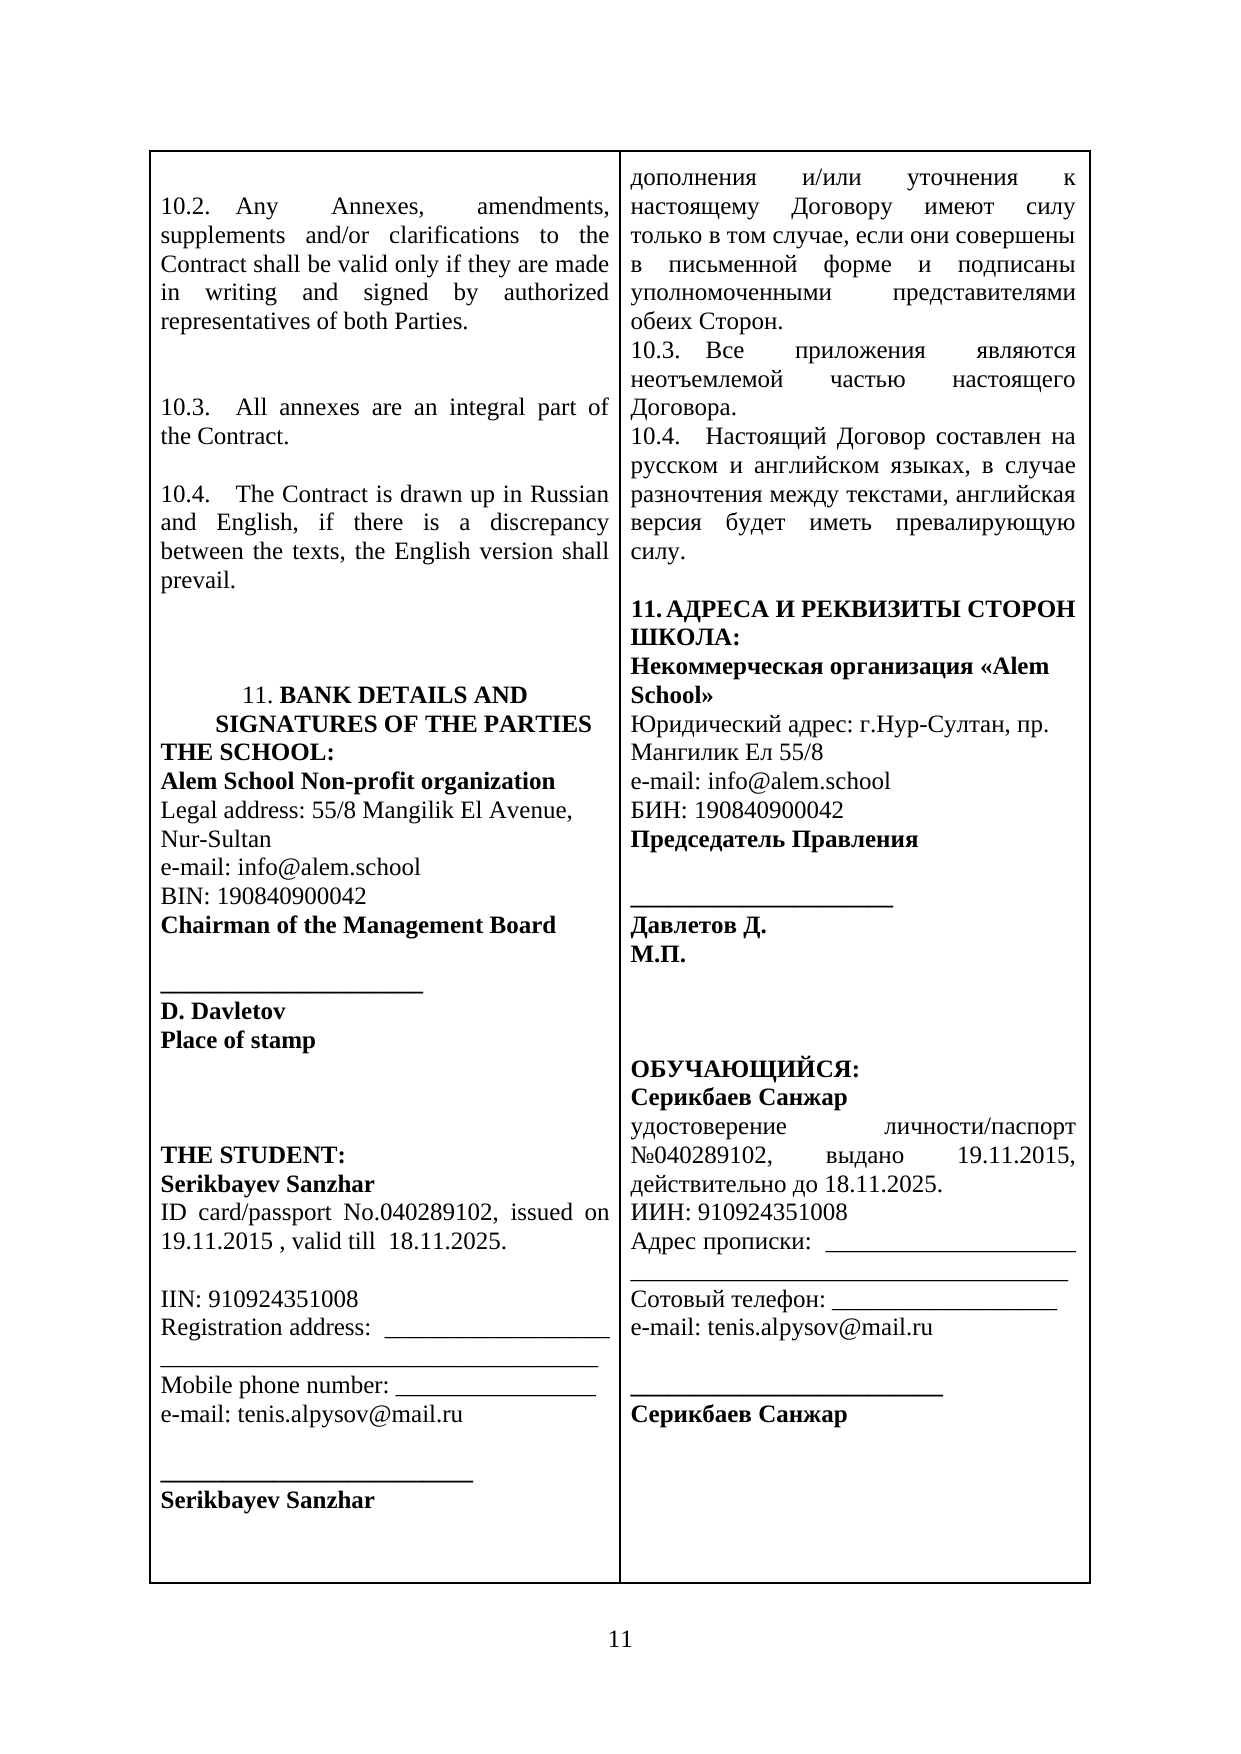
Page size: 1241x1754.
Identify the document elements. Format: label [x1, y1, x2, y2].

table_header [151, 152, 619, 1582]
table_header [621, 152, 1089, 1582]
